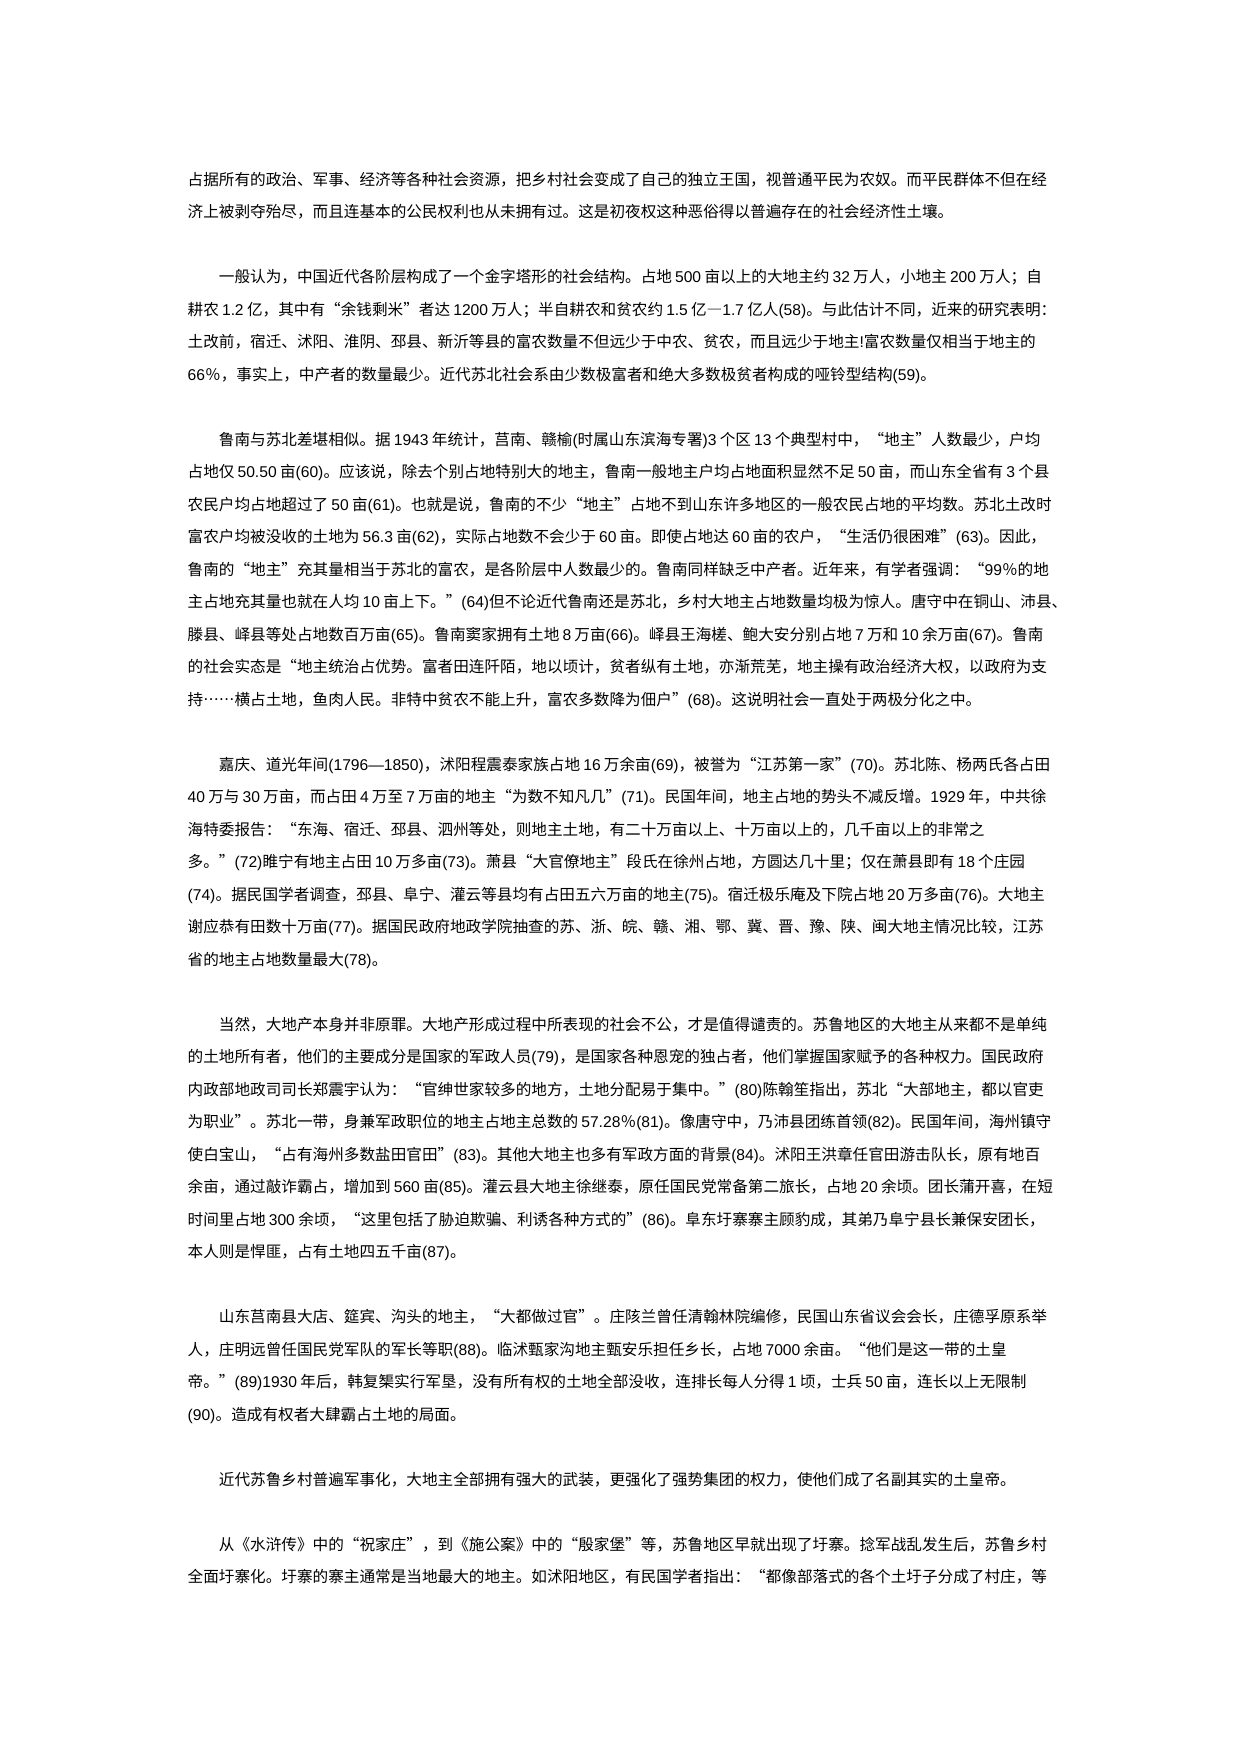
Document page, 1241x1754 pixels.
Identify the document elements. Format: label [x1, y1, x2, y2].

text [187, 162, 1053, 1592]
